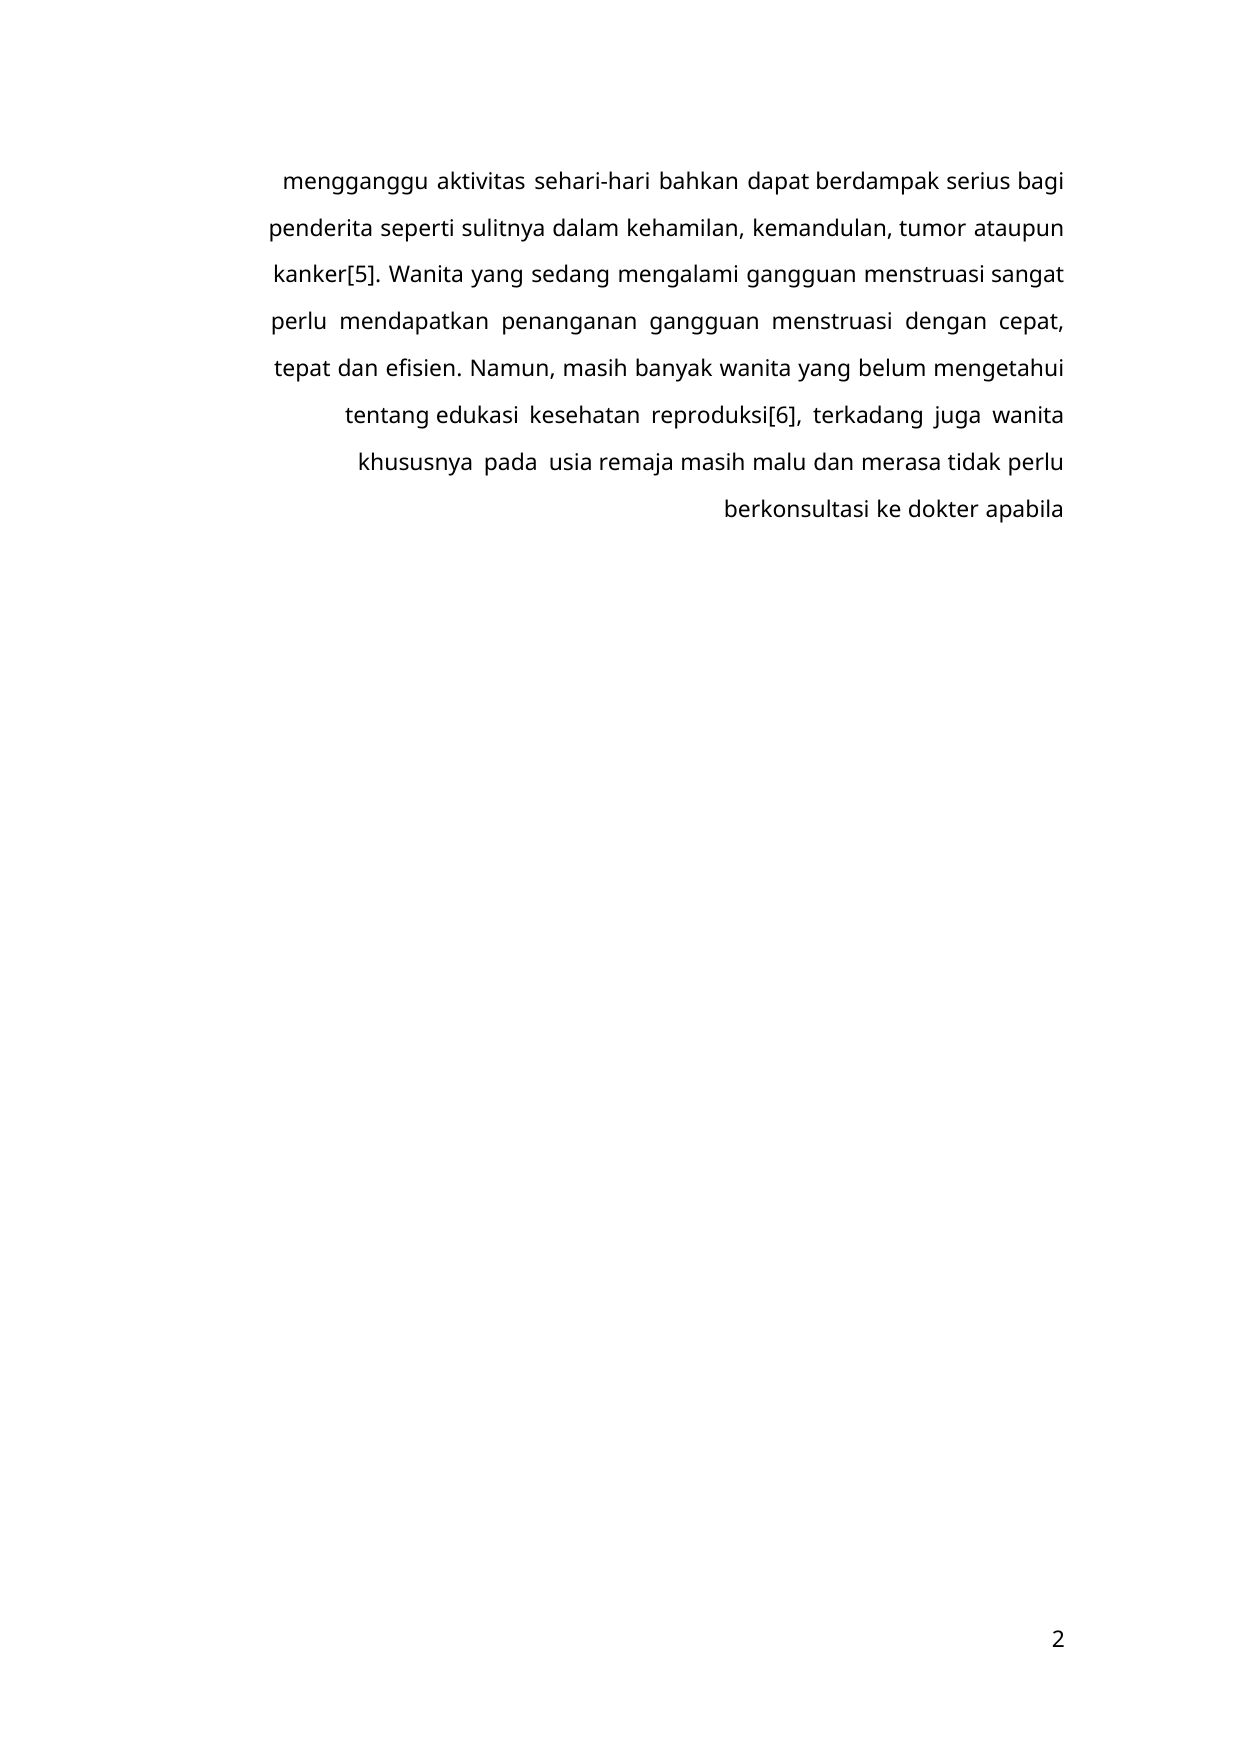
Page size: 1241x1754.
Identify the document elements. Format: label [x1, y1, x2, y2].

text [236, 164, 1064, 524]
